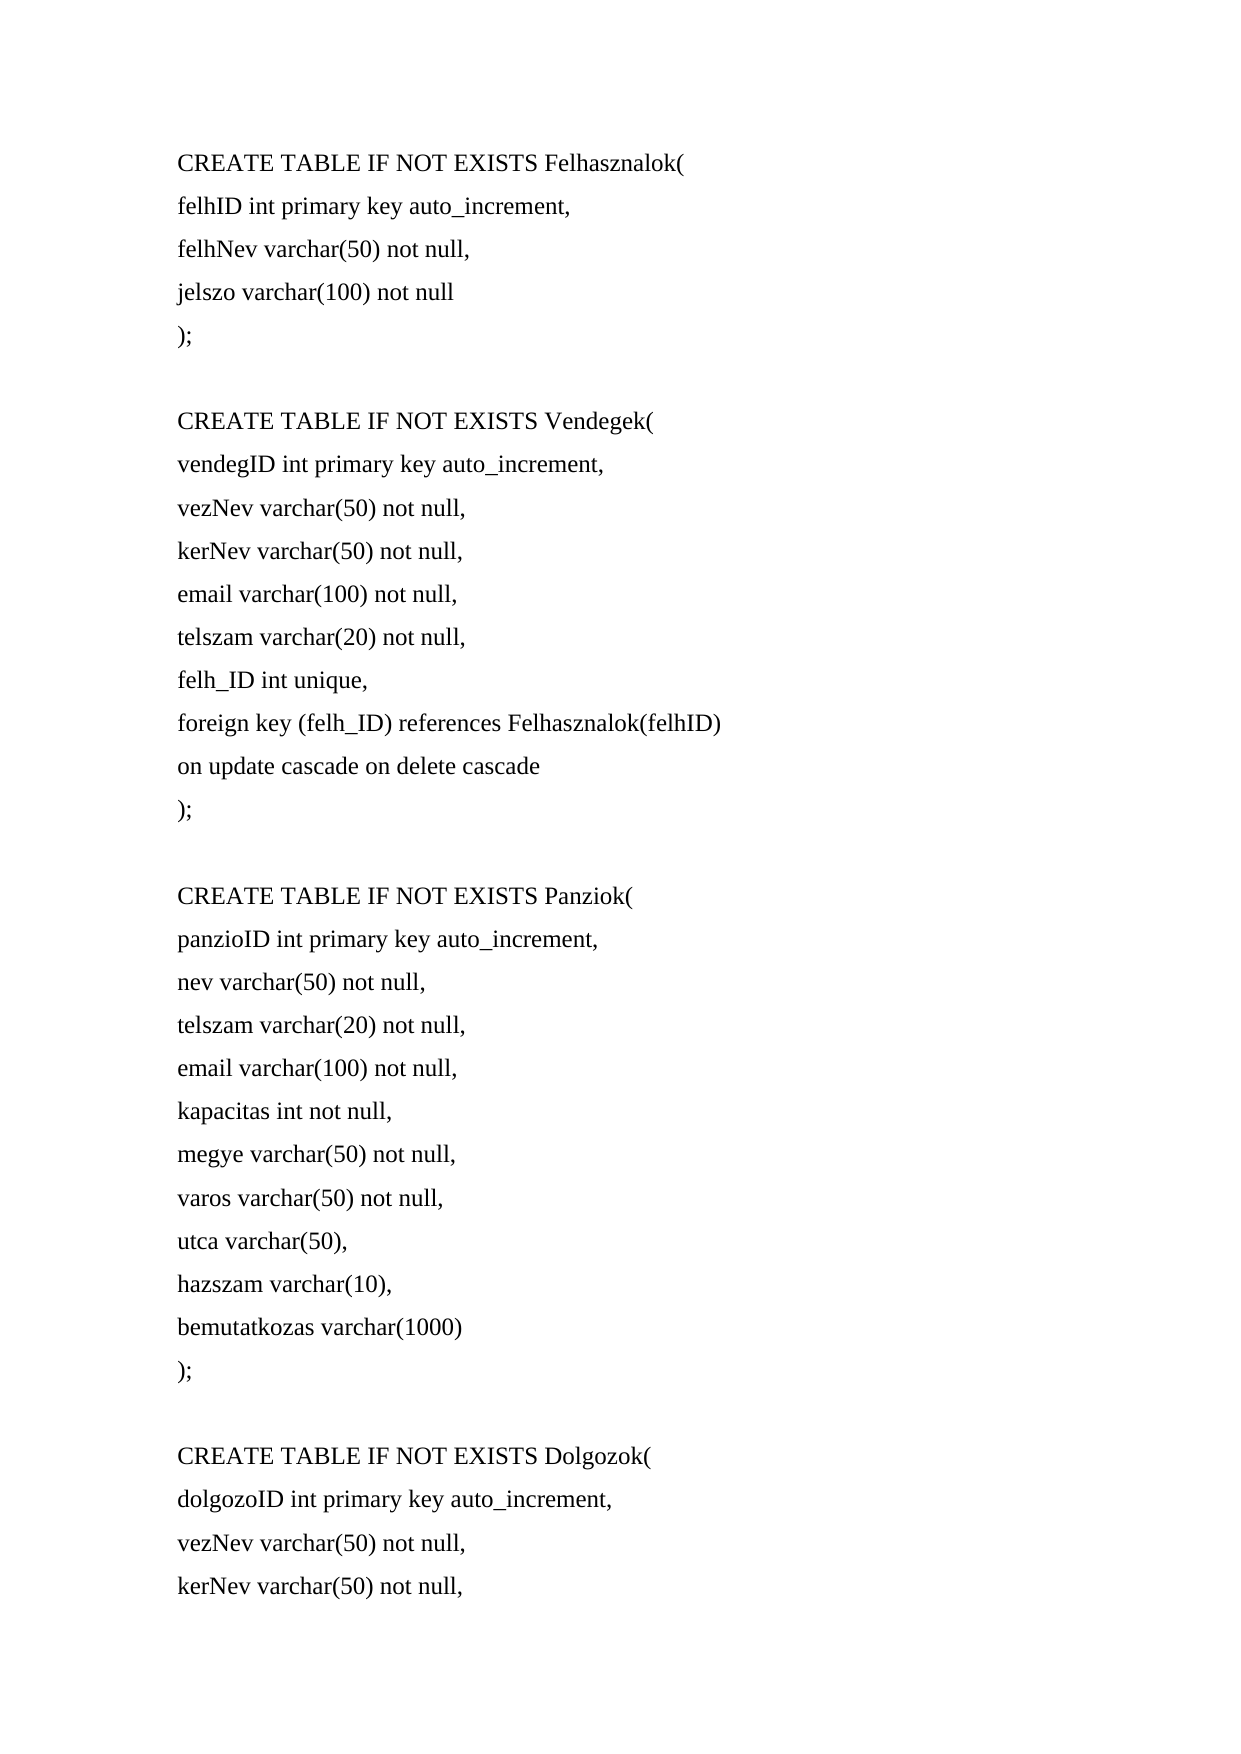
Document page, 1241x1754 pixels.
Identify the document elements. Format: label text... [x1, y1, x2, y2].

text ); [177, 794, 1093, 823]
text vendegID int primary key auto_increment, [177, 449, 1093, 478]
text telszam varchar(20) not null, [177, 1010, 1093, 1039]
text CREATE TABLE IF NOT EXISTS Felhasznalok( [177, 148, 1093, 176]
text on update cascade on delete cascade [177, 751, 1093, 780]
text kerNev varchar(50) not null, [177, 1571, 1093, 1599]
text felh_ID int unique, [177, 665, 1093, 694]
text CREATE TABLE IF NOT EXISTS Vendegek( [177, 406, 1093, 435]
text hazszam varchar(10), [177, 1269, 1093, 1298]
text vezNev varchar(50) not null, [177, 1528, 1093, 1556]
text email varchar(100) not null, [177, 579, 1093, 608]
text email varchar(100) not null, [177, 1053, 1093, 1082]
text ); [177, 1355, 1093, 1384]
text telszam varchar(20) not null, [177, 622, 1093, 651]
text foreign key (felh_ID) references Felhasznalok(felhID) [177, 708, 1093, 737]
text megye varchar(50) not null, [177, 1139, 1093, 1168]
text jelszo varchar(100) not null [177, 277, 1093, 306]
text kerNev varchar(50) not null, [177, 536, 1093, 564]
text kapacitas int not null, [177, 1096, 1093, 1125]
text varos varchar(50) not null, [177, 1183, 1093, 1211]
text utca varchar(50), [177, 1226, 1093, 1254]
text CREATE TABLE IF NOT EXISTS Dolgozok( [177, 1441, 1093, 1470]
text CREATE TABLE IF NOT EXISTS Panziok( [177, 881, 1093, 909]
text felhNev varchar(50) not null, [177, 234, 1093, 263]
text vezNev varchar(50) not null, [177, 493, 1093, 521]
text panzioID int primary key auto_increment, [177, 924, 1093, 953]
text bemutatkozas varchar(1000) [177, 1312, 1093, 1341]
text felhID int primary key auto_increment, [177, 191, 1093, 219]
text nev varchar(50) not null, [177, 967, 1093, 996]
text ); [177, 320, 1093, 349]
text dolgozoID int primary key auto_increment, [177, 1484, 1093, 1513]
